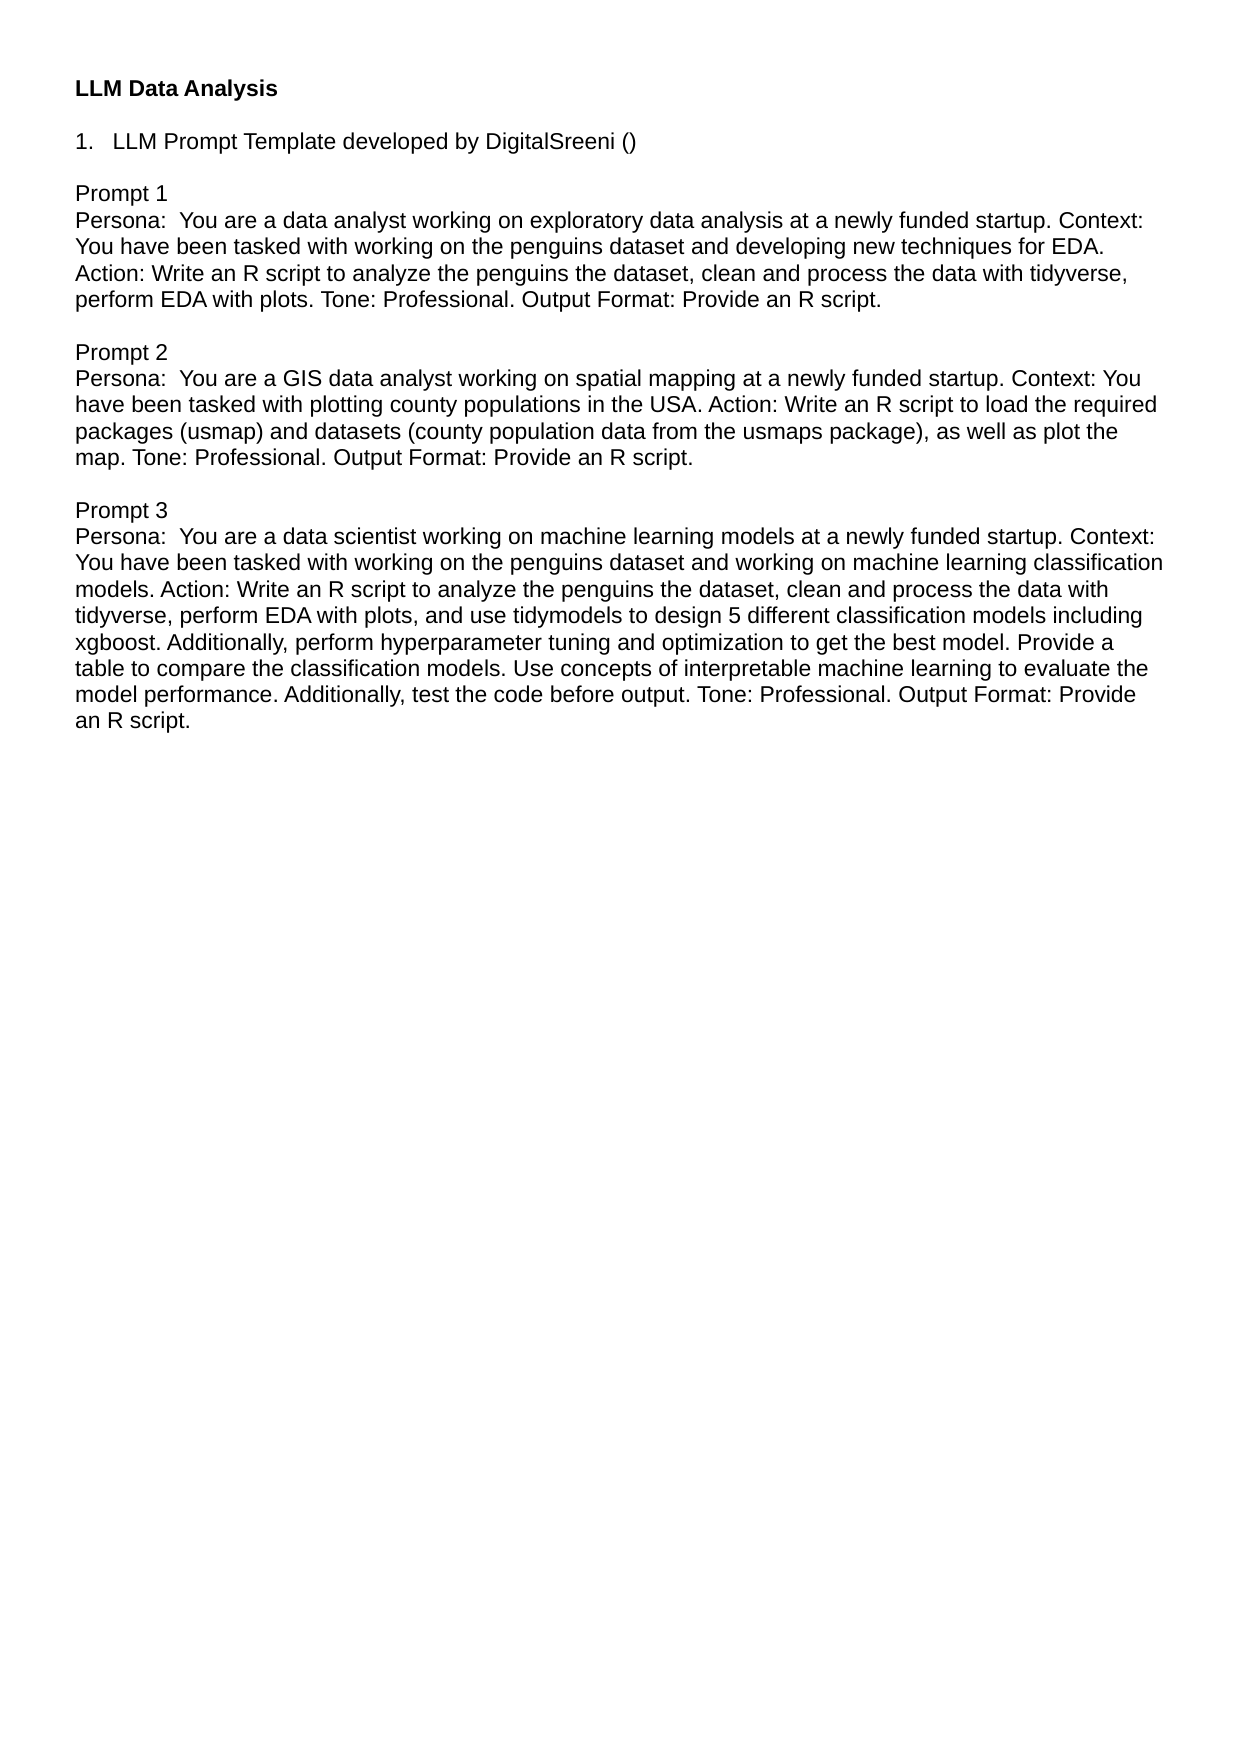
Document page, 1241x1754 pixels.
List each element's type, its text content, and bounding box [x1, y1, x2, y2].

text Prompt 1 [75, 180, 1165, 207]
text Prompt 3 [75, 497, 1165, 523]
text Prompt 2 [75, 338, 1165, 365]
text Persona: You are a data scientist working on machine learning models at a newly funded startup. Context: You have been tasked with working on the penguins dataset and working on machine learning classification models. Action: Write an R script to analyze the penguins the dataset, clean and process the data with tidyverse, perform EDA with plots, and use tidymodels to design 5 different classification models including xgboost. Additionally, perform hyperparameter tuning and optimization to get the best model. Provide a table to compare the classification models. Use concepts of interpretable machine learning to evaluate the model performance. Additionally, test the code before output. Tone: Professional. Output Format: Provide an R script. [75, 523, 1165, 734]
text Persona: You are a GIS data analyst working on spatial mapping at a newly funded startup. Context: You have been tasked with plotting county populations in the USA. Action: Write an R script to load the required packages (usmap) and datasets (county population data from the usmaps package), as well as plot the map. Tone: Professional. Output Format: Provide an R script. [75, 365, 1165, 470]
text LLM Data Analysis [75, 75, 1165, 101]
text Persona: You are a data analyst working on exploratory data analysis at a newly funded startup. Context: You have been tasked with working on the penguins dataset and developing new techniques for EDA. Action: Write an R script to analyze the penguins the dataset, clean and process the data with tidyverse, perform EDA with plots. Tone: Professional. Output Format: Provide an R script. [75, 207, 1165, 312]
list LLM Prompt Template developed by DigitalSreeni () [75, 128, 1165, 154]
